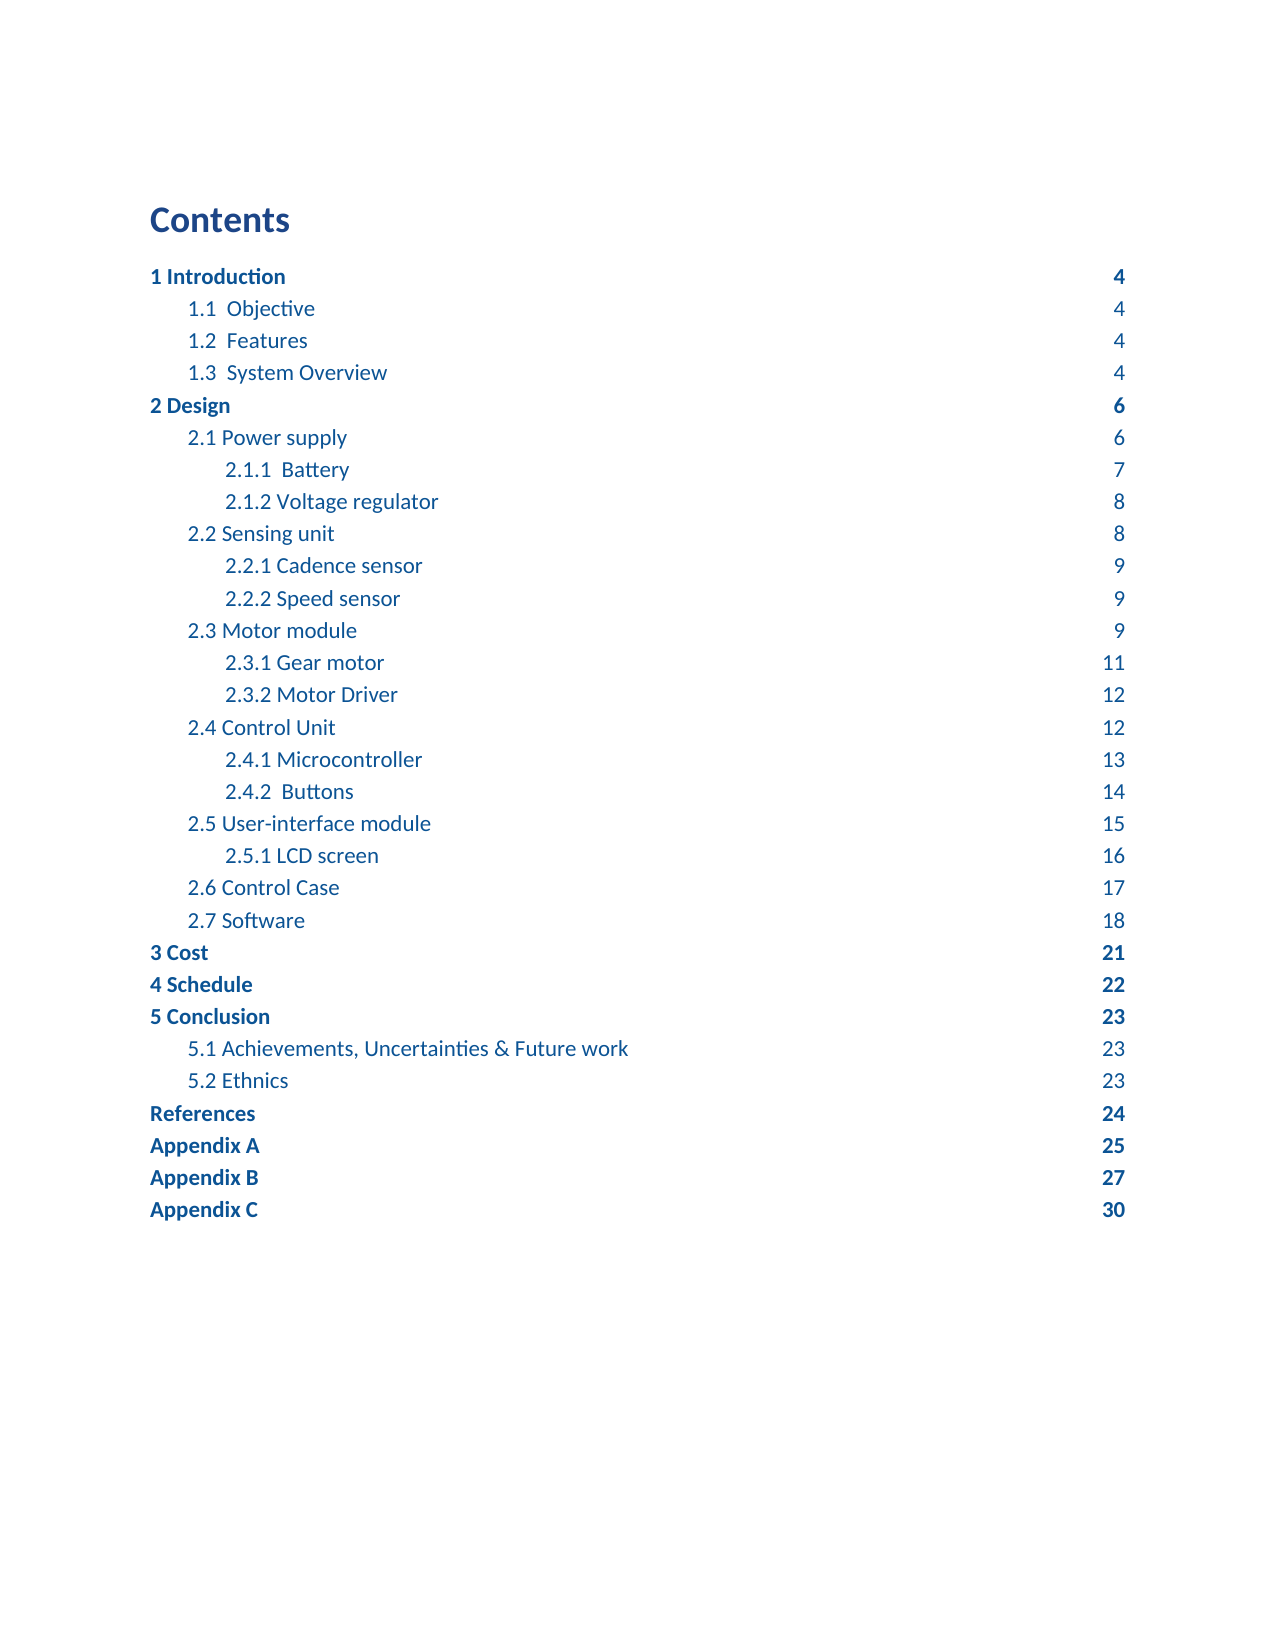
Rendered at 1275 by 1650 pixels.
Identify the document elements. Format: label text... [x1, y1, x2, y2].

text Contents [150, 196, 1125, 242]
